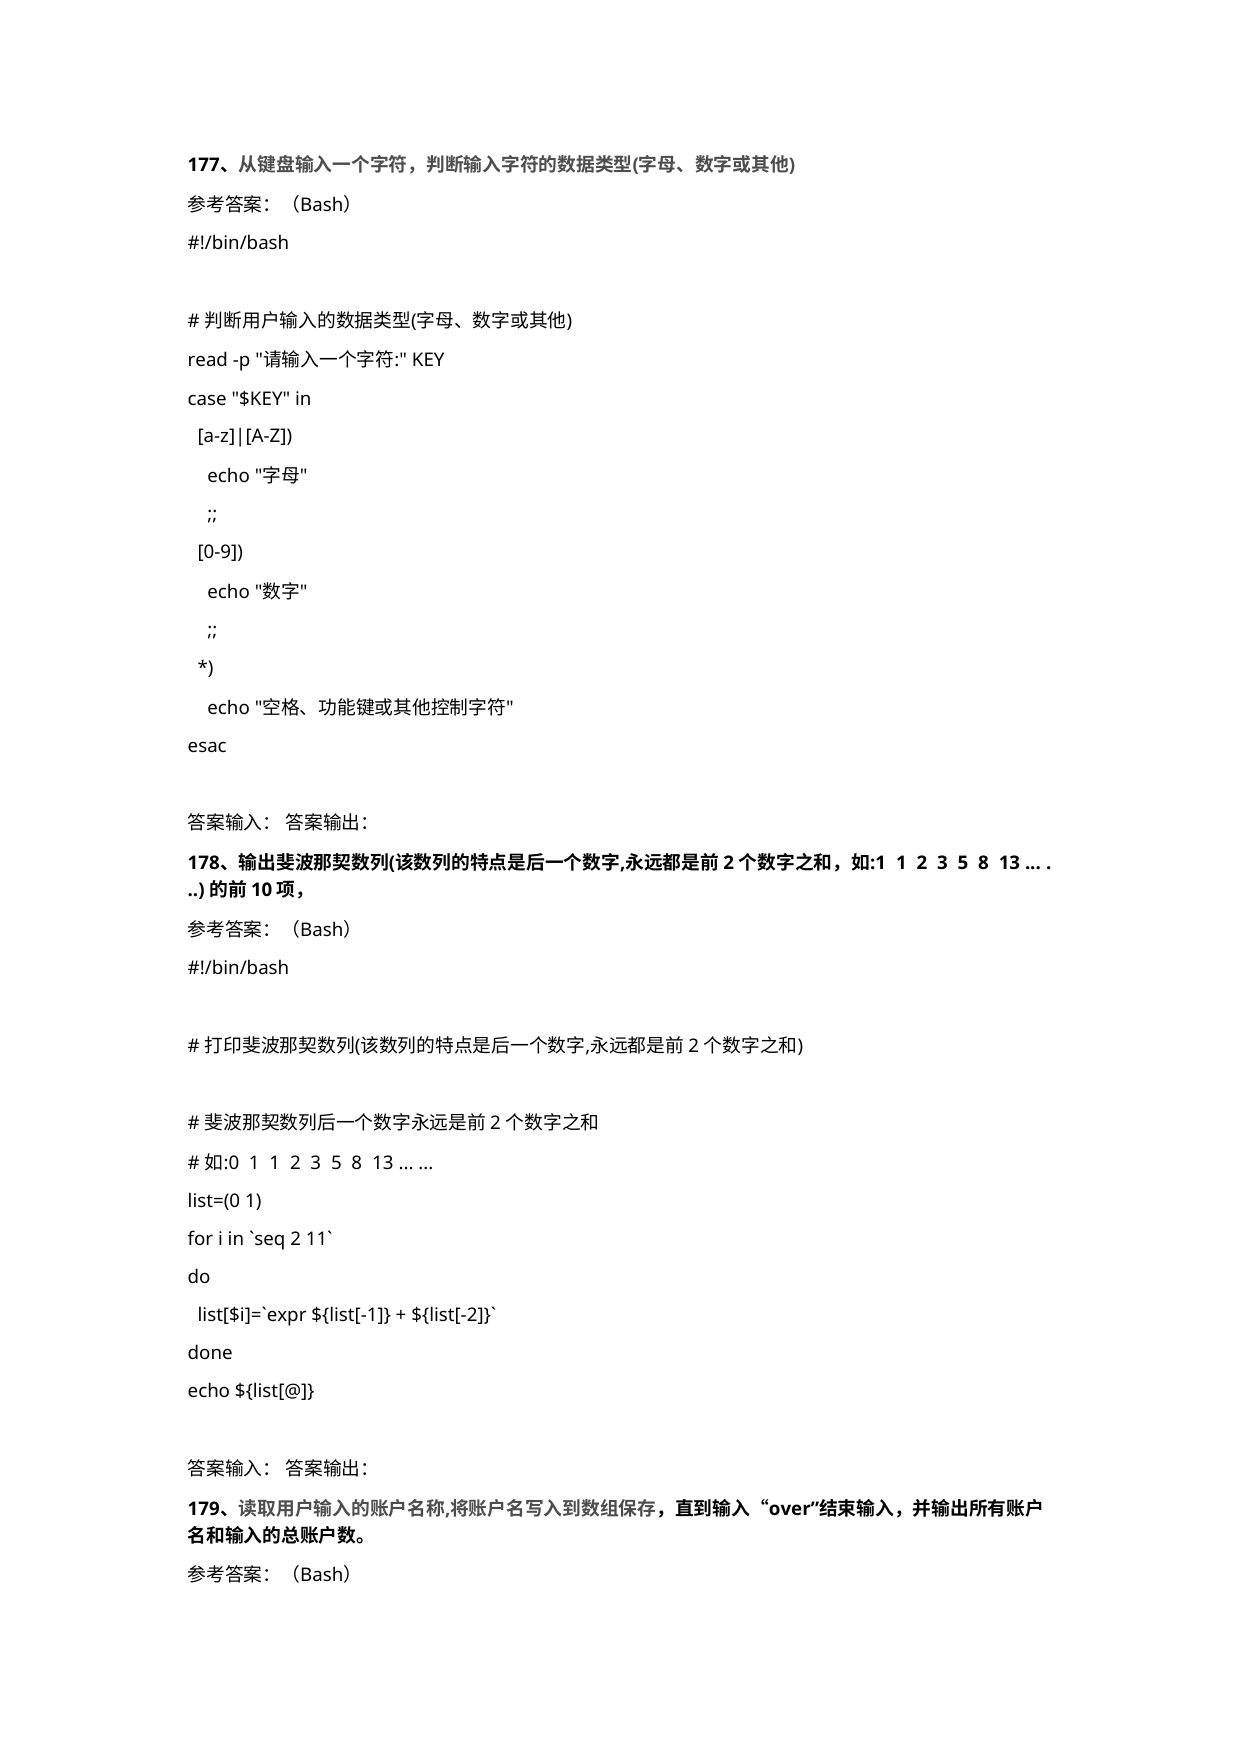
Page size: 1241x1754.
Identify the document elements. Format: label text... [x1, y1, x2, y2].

text 答案输入： 答案输出： [187, 808, 1053, 835]
text ;; [187, 616, 1053, 642]
text # 斐波那契数列后一个数字永远是前 2 个数字之和 [187, 1108, 1053, 1135]
text *) [187, 654, 1053, 680]
text 参考答案：（Bash） [187, 1560, 1053, 1587]
text for i in `seq 2 11` [187, 1225, 1053, 1251]
text echo ${list[@]} [187, 1377, 1053, 1403]
text #!/bin/bash [187, 229, 1053, 255]
text 答案输入： 答案输出： [187, 1453, 1053, 1481]
text [0‐9]) [187, 538, 1053, 564]
text #!/bin/bash [187, 954, 1053, 980]
text done [187, 1339, 1053, 1365]
text 177、从键盘输入一个字符，判断输入字符的数据类型(字母、数字或其他) [788, 150, 1053, 177]
text # 如:0 1 1 2 3 5 8 13 ... ... [187, 1148, 1053, 1175]
text esac [187, 732, 1053, 757]
text ;; [187, 501, 1053, 526]
text case "$KEY" in [187, 385, 1053, 410]
text echo "数字" [187, 577, 1053, 604]
text # 判断用户输入的数据类型(字母、数字或其他) [187, 305, 1053, 333]
text 178、输出斐波那契数列(该数列的特点是后一个数字,永远都是前 2 个数字之和，如:1 1 2 3 5 8 13 ... ...) 的前10项， [187, 848, 1053, 902]
text list=(0 1) [187, 1187, 1053, 1213]
text echo "字母" [187, 461, 1053, 488]
text # 打印斐波那契数列(该数列的特点是后一个数字,永远都是前 2 个数字之和) [187, 1030, 1053, 1057]
text list[$i]=`expr ${list[‐1]} + ${list[‐2]}` [187, 1301, 1053, 1327]
text [a‐z]|[A‐Z]) [187, 423, 1053, 448]
text echo "空格、功能键或其他控制字符" [187, 692, 1053, 719]
text do [187, 1263, 1053, 1289]
text read -p "请输入一个字符:" KEY [187, 345, 1053, 372]
text 参考答案：（Bash） [187, 914, 1053, 942]
text 179、读取用户输入的账户名称,将账户名写入到数组保存，直到输入“over”结束输入，并输出所有账户名和输入的总账户数。 [187, 1493, 1053, 1548]
text 参考答案：（Bash） [187, 190, 1053, 217]
